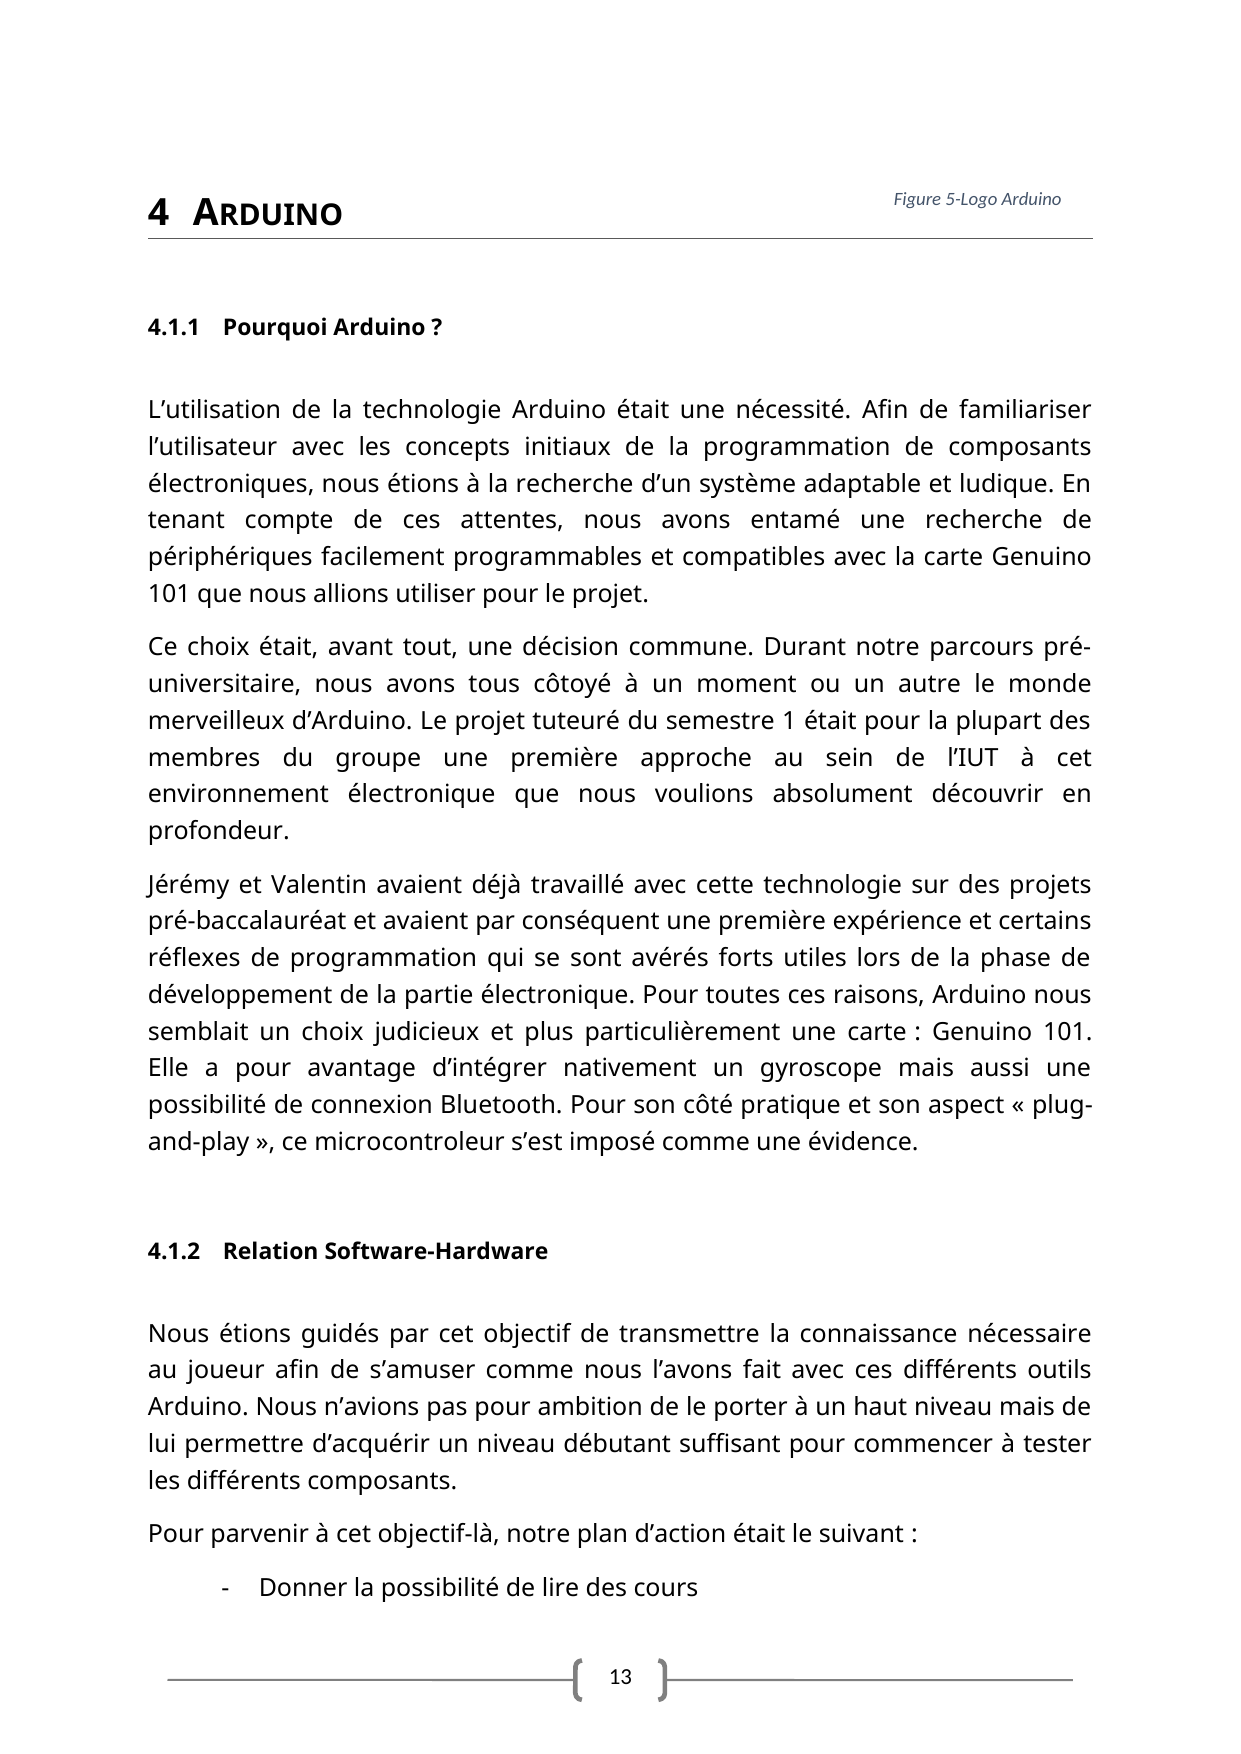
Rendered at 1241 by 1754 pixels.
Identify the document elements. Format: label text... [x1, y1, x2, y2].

text Pour parvenir à cet objectif-là, notre plan d’action était le suivant : [148, 1516, 1093, 1550]
list Donner la possibilité de lire des cours [221, 1569, 1093, 1603]
text Nous étions guidés par cet objectif de transmettre la connaissance nécessaire au joueur afin de s’amuser comme nous l’avons fait avec ces différents outils Arduino. Nous n’avions pas pour ambition de le porter à un haut niveau mais de lui permettre d’acquérir un niveau débutant suffisant pour commencer à tester les différents composants. [148, 1315, 1093, 1496]
text Jérémy et Valentin avaient déjà travaillé avec cette technologie sur des projets pré-baccalauréat et avaient par conséquent une première expérience et certains réflexes de programmation qui se sont avérés forts utiles lors de la phase de développement de la partie électronique. Pour toutes ces raisons, Arduino nous semblait un choix judicieux et plus particulièrement une carte : Genuino 101. Elle a pour avantage d’intégrer nativement un gyroscope mais aussi une possibilité de connexion Bluetooth. Pour son côté pratique et son aspect « plug-and-play », ce microcontroleur s’est imposé comme une évidence. [148, 866, 1093, 1158]
subtitle Pourquoi Arduino ? [148, 311, 1093, 342]
text Ce choix était, avant tout, une décision commune. Durant notre parcours pré-universitaire, nous avons tous côtoyé à un moment ou un autre le monde merveilleux d’Arduino. Le projet tuteuré du semestre 1 était pour la plupart des membres du groupe une première approche au sein de l’IUT à cet environnement électronique que nous voulions absolument découvrir en profondeur. [148, 629, 1093, 847]
subtitle Relation Software-Hardware [148, 1235, 1093, 1266]
subtitle Arduino [148, 185, 1093, 238]
